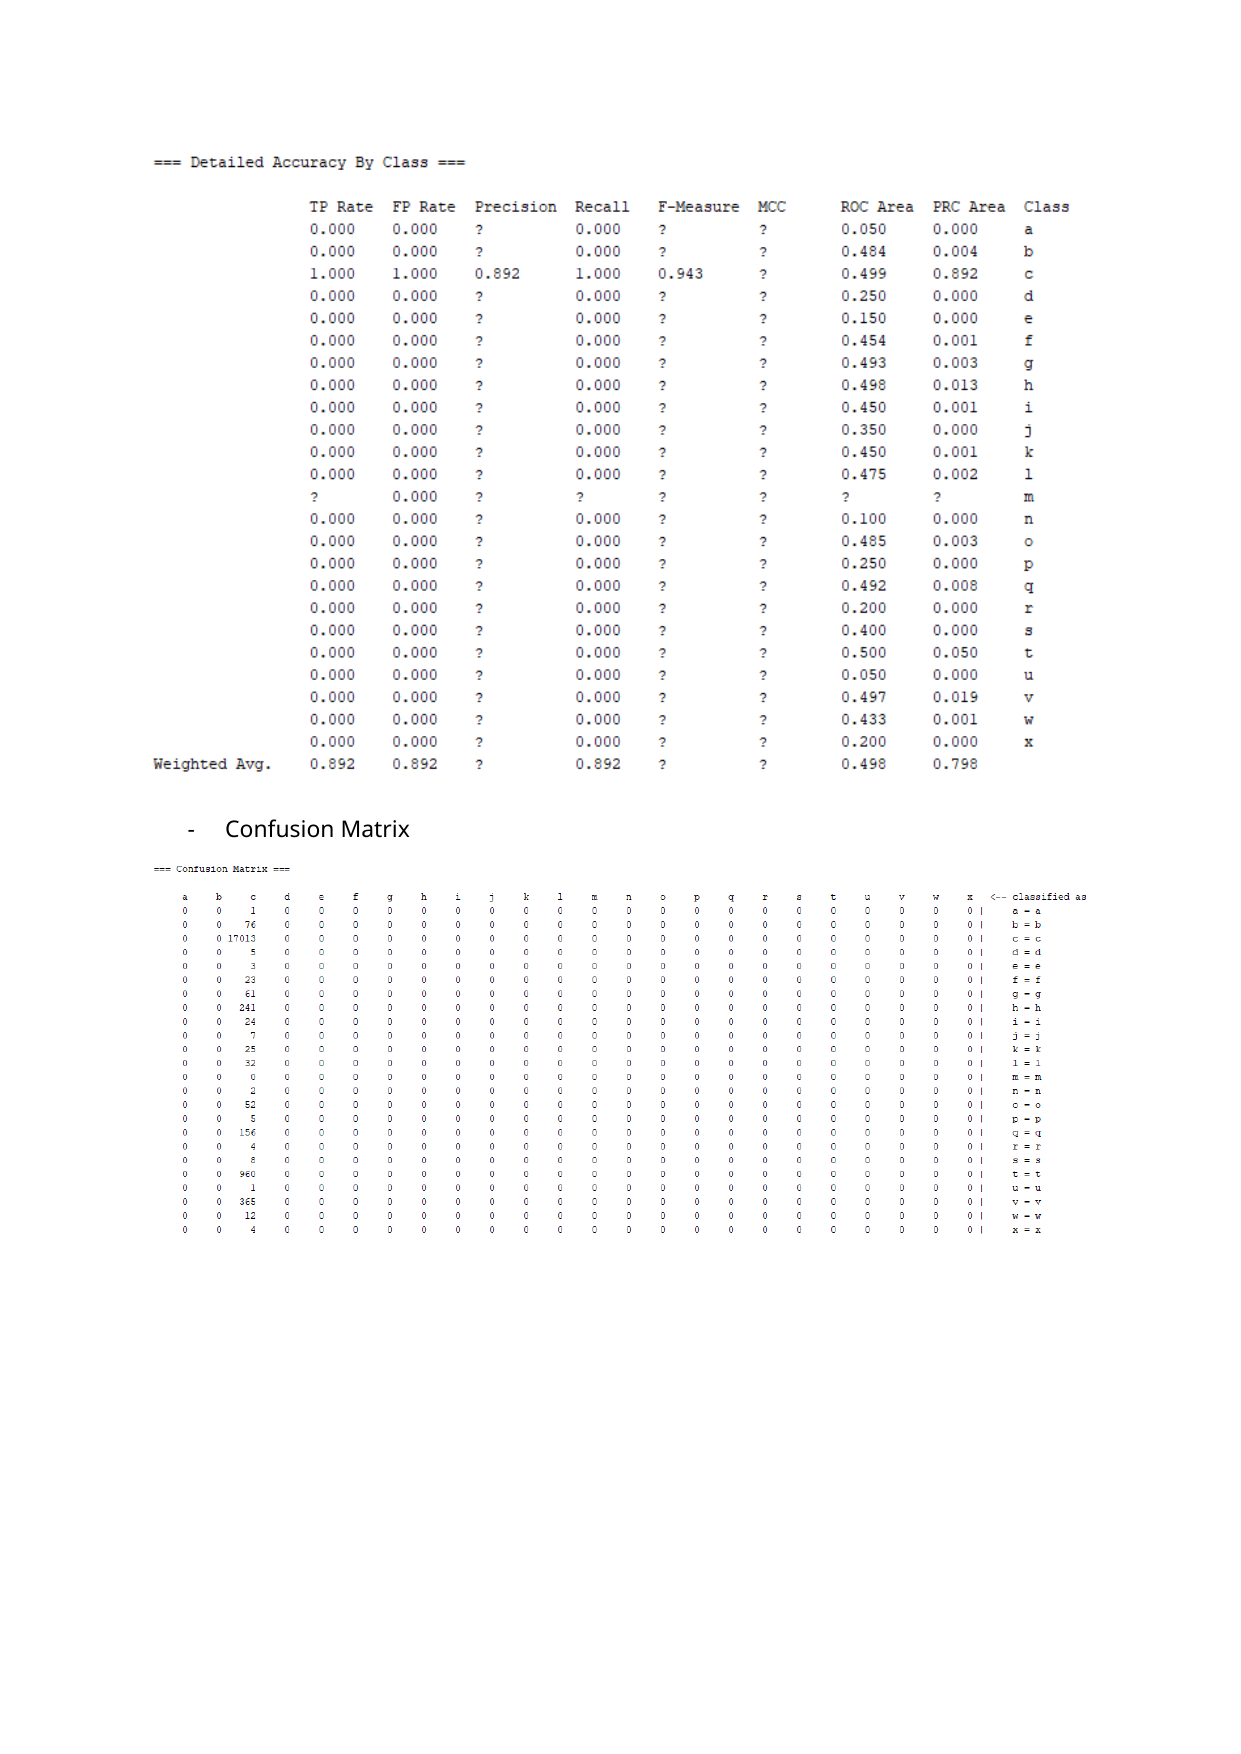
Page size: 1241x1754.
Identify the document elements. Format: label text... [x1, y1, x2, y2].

list Confusion Matrix [187, 812, 1090, 844]
picture [150, 862, 1091, 1242]
picture [150, 150, 1091, 794]
